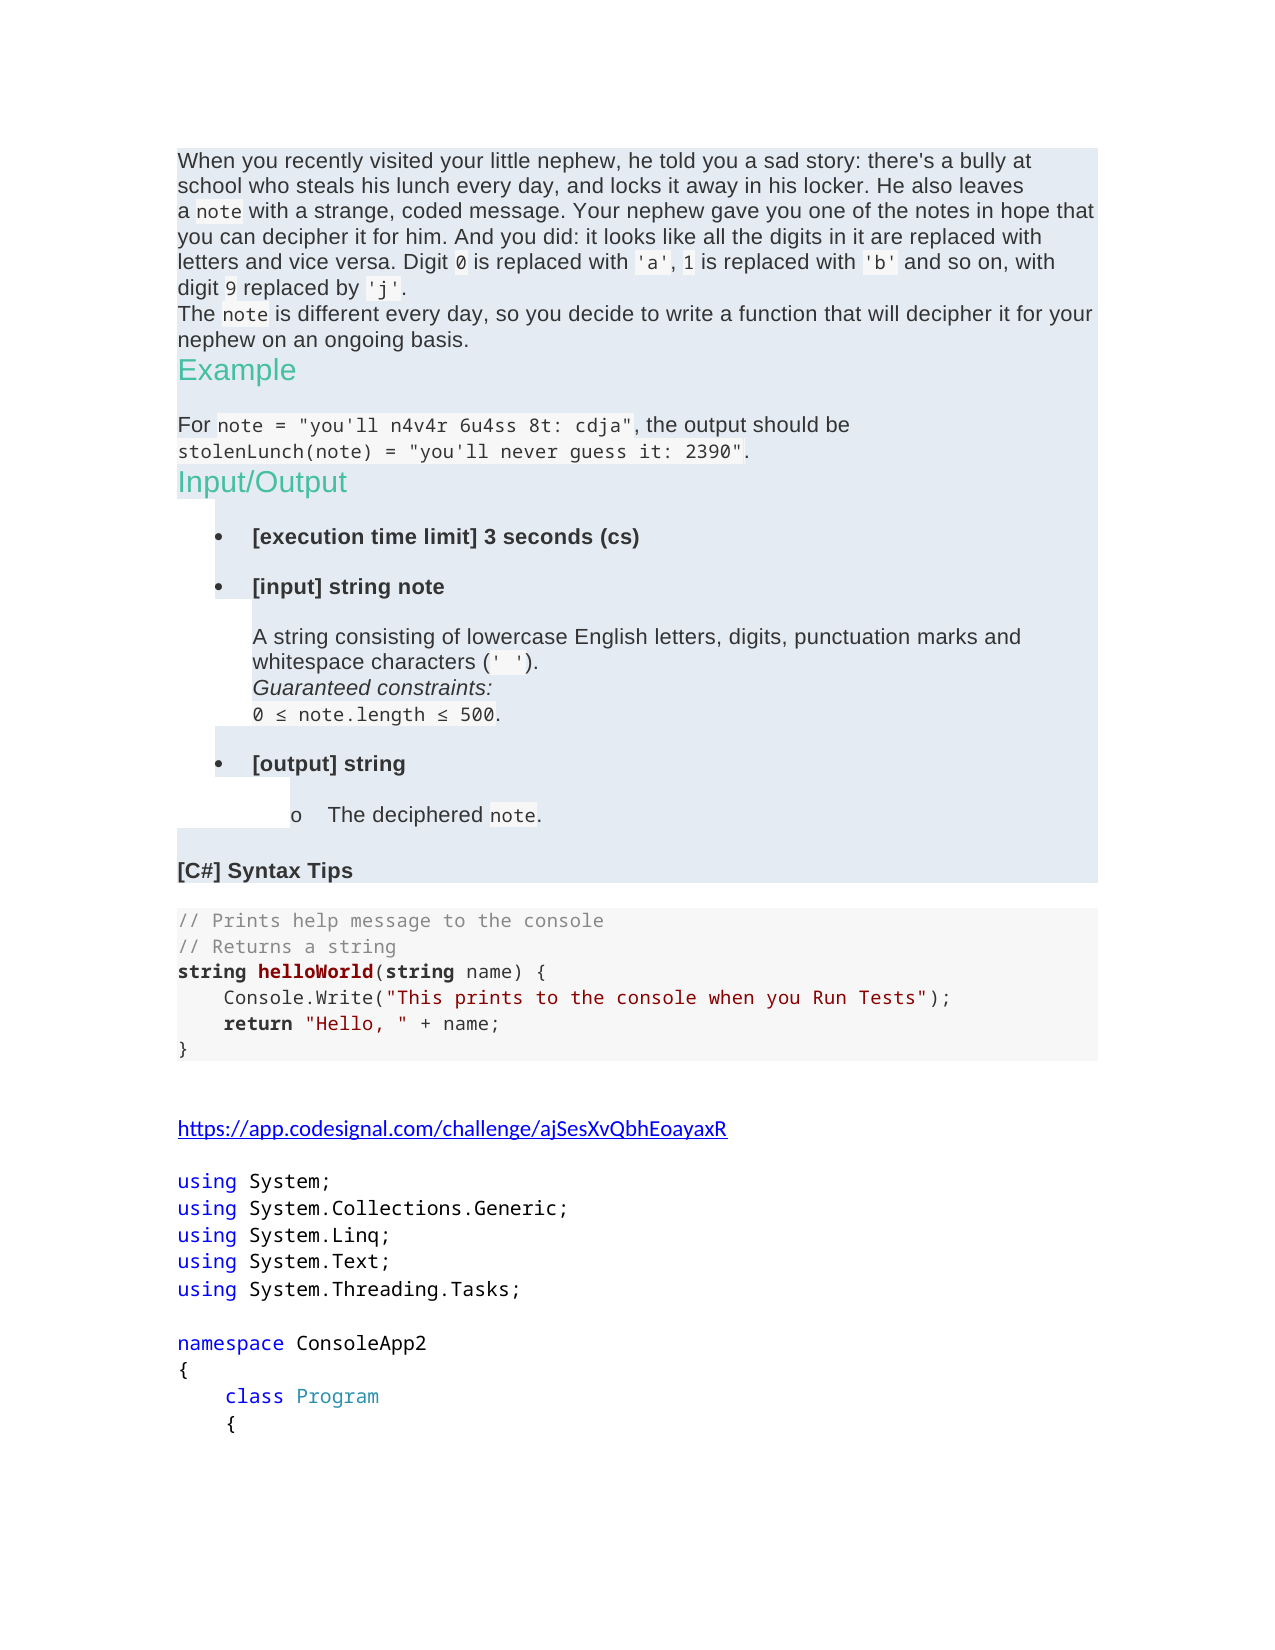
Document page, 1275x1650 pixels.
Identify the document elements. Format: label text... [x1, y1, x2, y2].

text class Program [177, 1383, 1098, 1410]
text { [177, 1356, 1098, 1383]
text Guaranteed constraints: 0 ≤ note.length ≤ 500. [252, 675, 1098, 726]
text using System.Threading.Tasks; [177, 1275, 1098, 1302]
text using System.Linq; [177, 1221, 1098, 1248]
text A string consisting of lowercase English letters, digits, punctuation marks and whitespace characters (' '). [252, 624, 1098, 675]
text return "Hello, " + name; [177, 1010, 1098, 1035]
text using System; [177, 1167, 1098, 1194]
text } [177, 1035, 1098, 1061]
text When you recently visited your little nephew, he told you a sad story: there's a bully at school who steals his lunch every day, and locks it away in his locker. He also leaves a note with a strange, coded message. Your nephew gave you one of the notes in hope that you can decipher it for him. And you did: it looks like all the digits in it are replaced with letters and vice versa. Digit 0 is replaced with 'a', 1 is replaced with 'b' and so on, with digit 9 replaced by 'j'. [177, 148, 1098, 301]
text namespace ConsoleApp2 [177, 1329, 1098, 1356]
text using System.Text; [177, 1248, 1098, 1275]
text // Returns a string [177, 933, 1098, 959]
list [execution time limit] 3 seconds (cs) [215, 524, 1098, 549]
list [output] string [215, 751, 1098, 777]
text [C#] Syntax Tips [177, 857, 1098, 883]
text The note is different every day, so you decide to write a function that will decipher it for your nephew on an ongoing basis. [177, 301, 1098, 352]
text Input/Output [177, 464, 1098, 499]
text { [177, 1410, 1098, 1437]
list [input] string note [215, 574, 1098, 599]
text // Prints help message to the console [177, 908, 1098, 933]
list The deciphered note. [290, 802, 1098, 828]
text https://app.codesignal.com/challenge/ajSesXvQbhEoayaxR [177, 1114, 1098, 1142]
text Console.Write("This prints to the console when you Run Tests"); [177, 984, 1098, 1010]
text Example [177, 352, 1098, 387]
text using System.Collections.Generic; [177, 1194, 1098, 1221]
text string helloWorld(string name) { [177, 959, 1098, 984]
text For note = "you'll n4v4r 6u4ss 8t: cdja", the output should be stolenLunch(note) = "you'll never guess it: 2390". [177, 412, 1098, 464]
